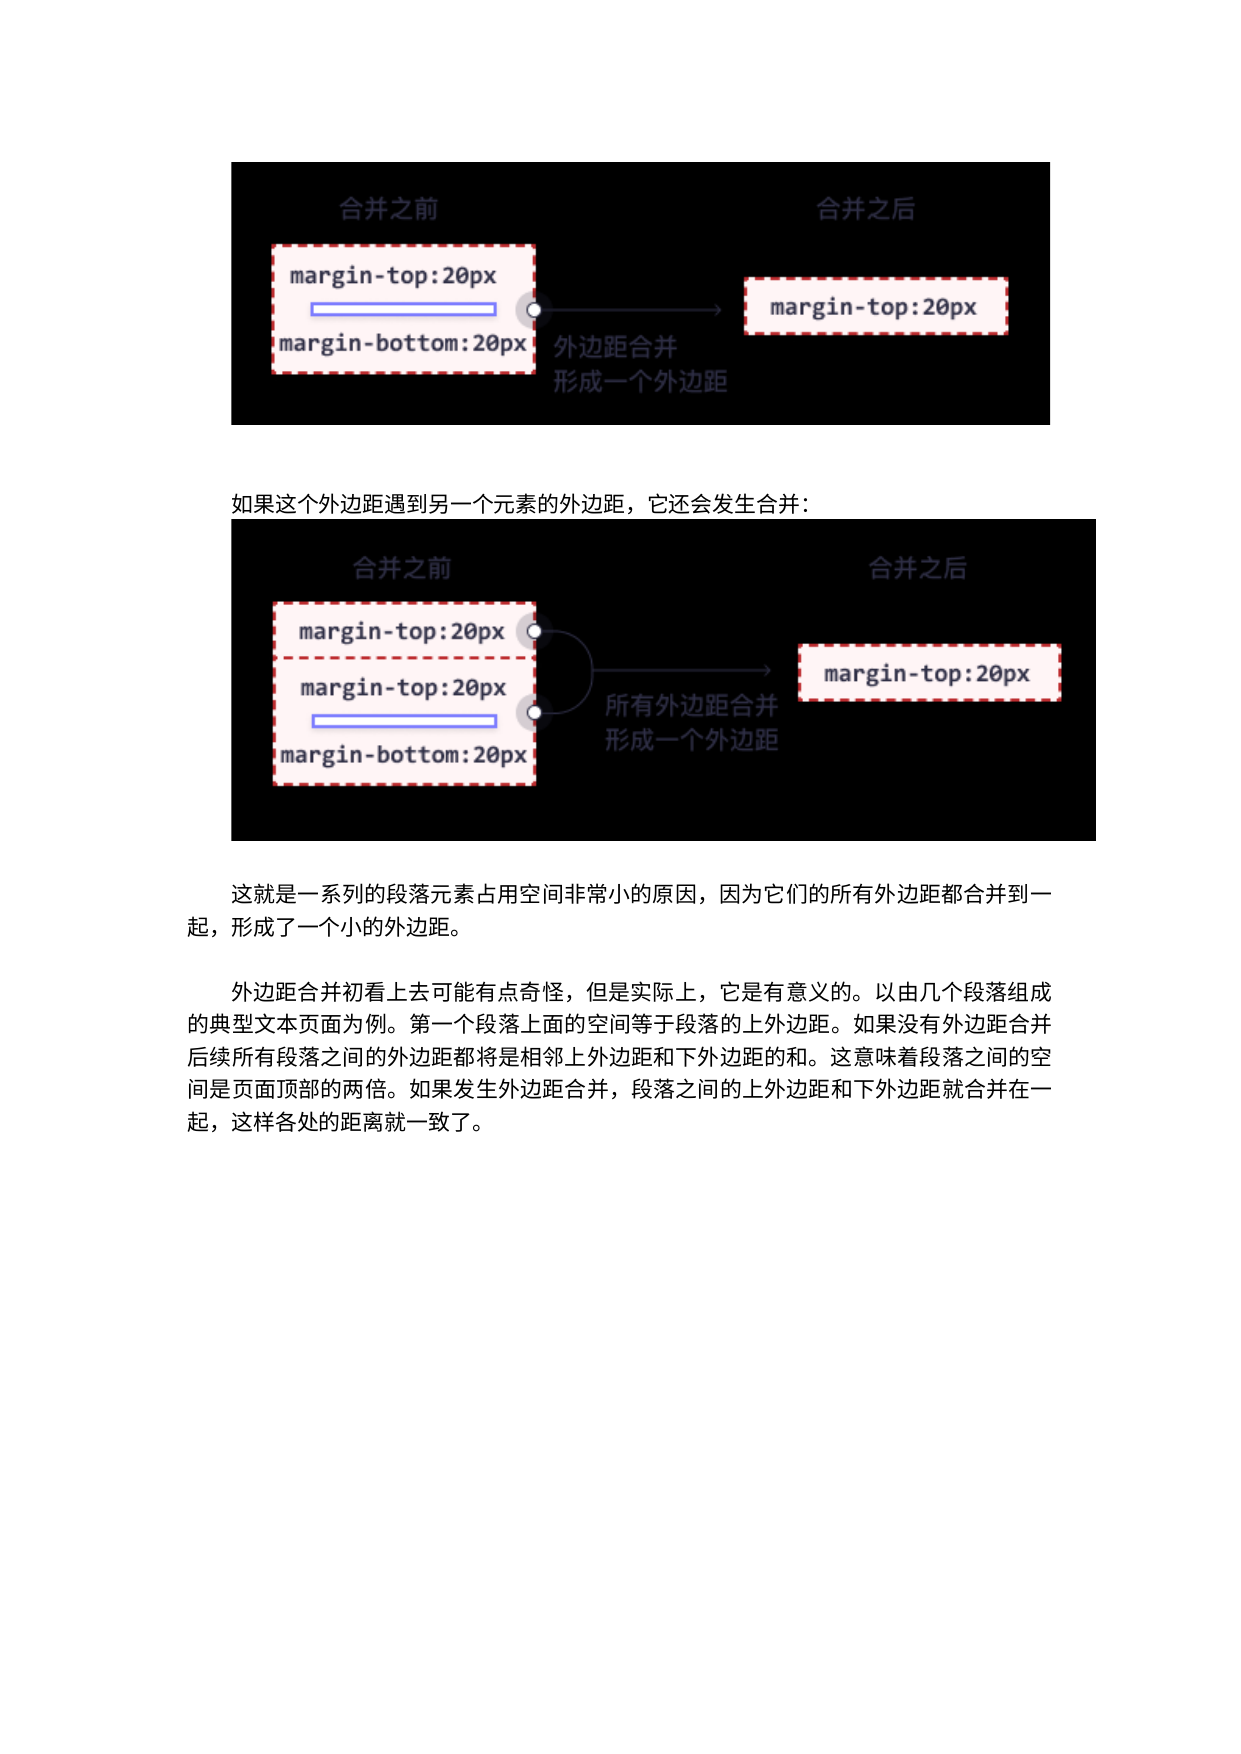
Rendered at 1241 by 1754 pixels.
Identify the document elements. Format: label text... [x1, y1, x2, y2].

text 如果这个外边距遇到另一个元素的外边距，它还会发生合并： [187, 487, 1053, 519]
text 这就是一系列的段落元素占用空间非常小的原因，因为它们的所有外边距都合并到一起，形成了一个小的外边距。 [187, 877, 1053, 942]
picture [231, 162, 1050, 425]
text 外边距合并初看上去可能有点奇怪，但是实际上，它是有意义的。以由几个段落组成的典型文本页面为例。第一个段落上面的空间等于段落的上外边距。如果没有外边距合并，后续所有段落之间的外边距都将是相邻上外边距和下外边距的和。这意味着段落之间的空间是页面顶部的两倍。如果发生外边距合并，段落之间的上外边距和下外边距就合并在一起，这样各处的距离就一致了。 [187, 974, 1053, 1137]
picture [231, 519, 1096, 841]
